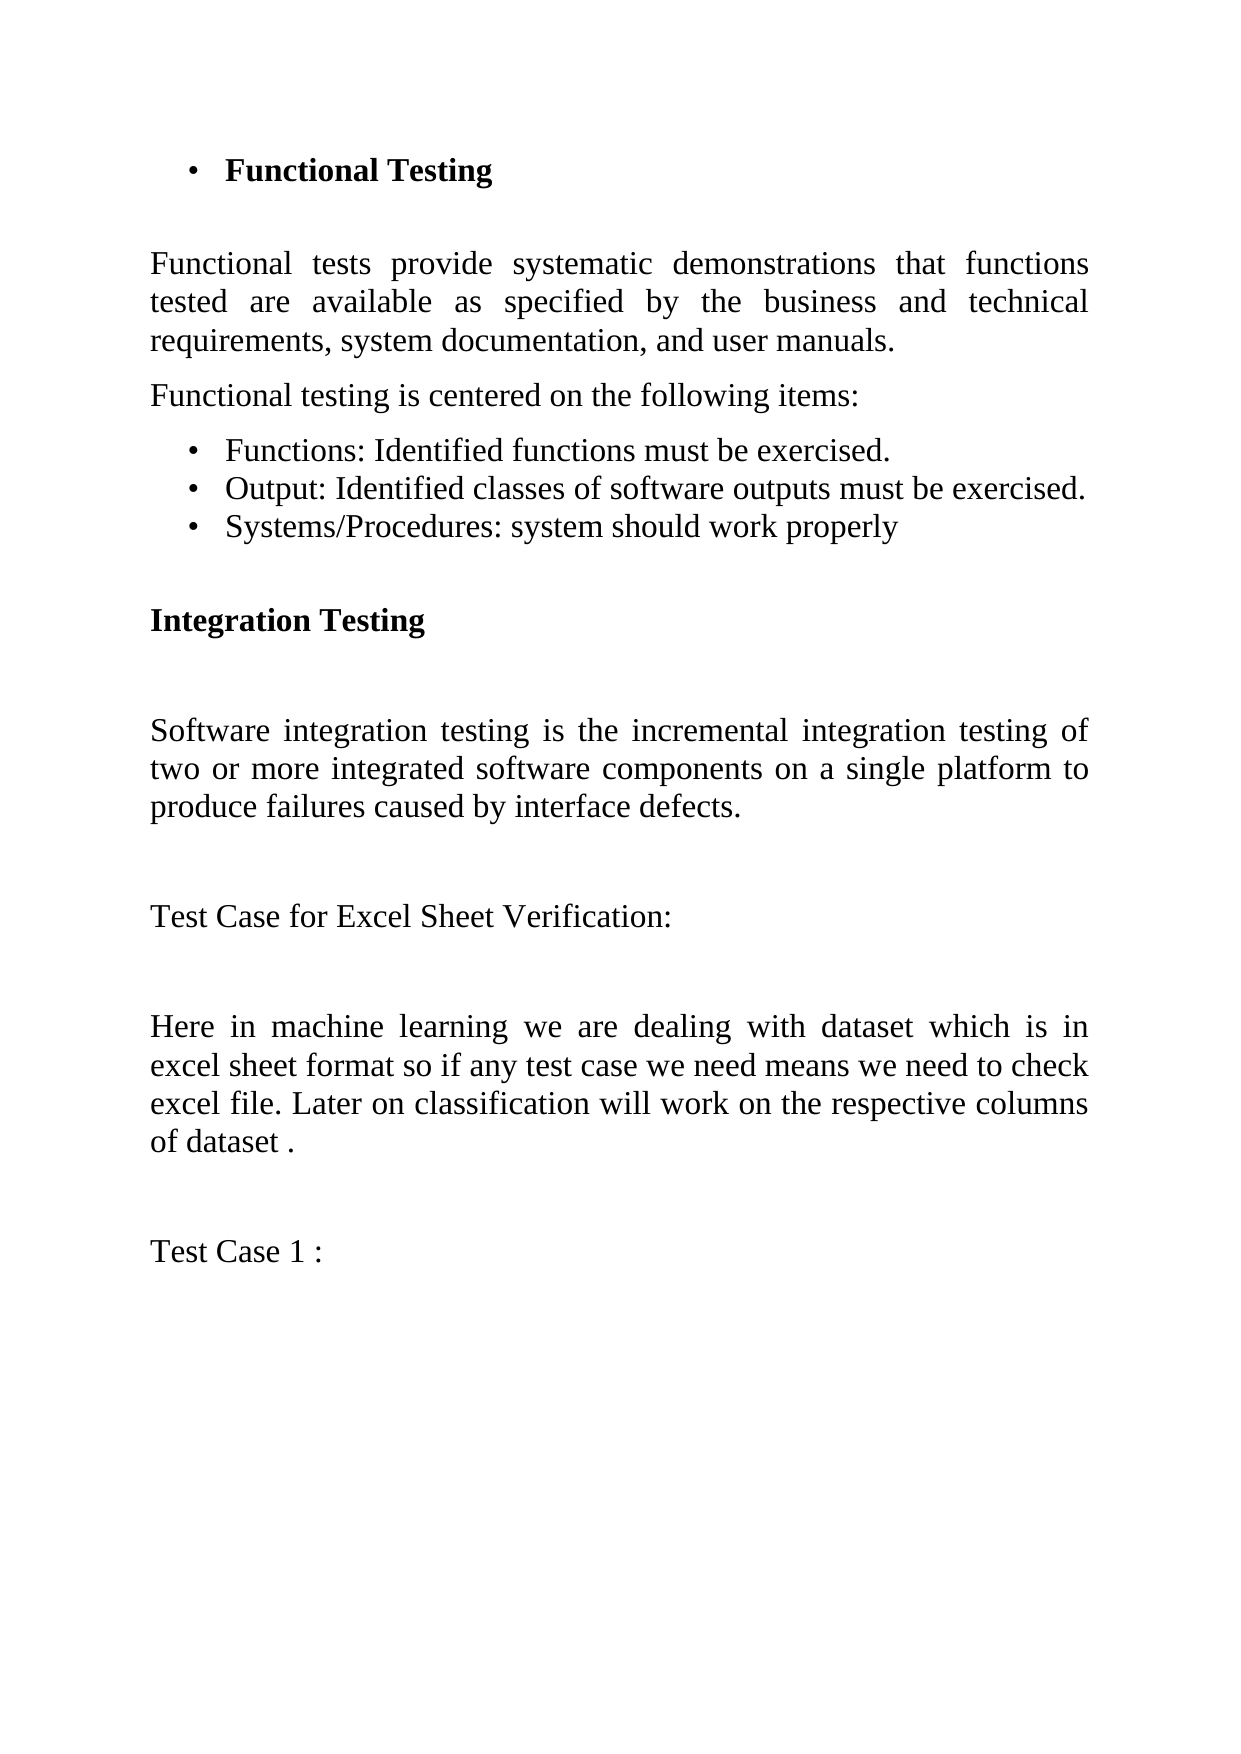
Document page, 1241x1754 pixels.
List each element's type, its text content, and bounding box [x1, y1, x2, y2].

text Functional testing is centered on the following items: [150, 375, 1090, 413]
list Functional Testing [187, 150, 1090, 188]
text Integration Testing [150, 600, 1090, 638]
text Here in machine learning we are dealing with dataset which is in excel sheet format so if any test case we need means we need to check excel file. Later on classification will work on the respective columns of dataset . [150, 1007, 1090, 1160]
list Systems/Procedures: system should work properly [187, 507, 1090, 545]
list Output: Identified classes of software outputs must be exercised. [187, 468, 1090, 507]
text Functional tests provide systematic demonstrations that functions tested are available as specified by the business and technical requirements, system documentation, and user manuals. [150, 243, 1090, 358]
text Test Case 1 : [150, 1232, 1090, 1270]
text Test Case for Excel Sheet Verification: [150, 897, 1090, 935]
text Software integration testing is the incremental integration testing of two or more integrated software components on a single platform to produce failures caused by interface defects. [150, 710, 1090, 825]
list Functions: Identified functions must be exercised. [187, 430, 1090, 468]
